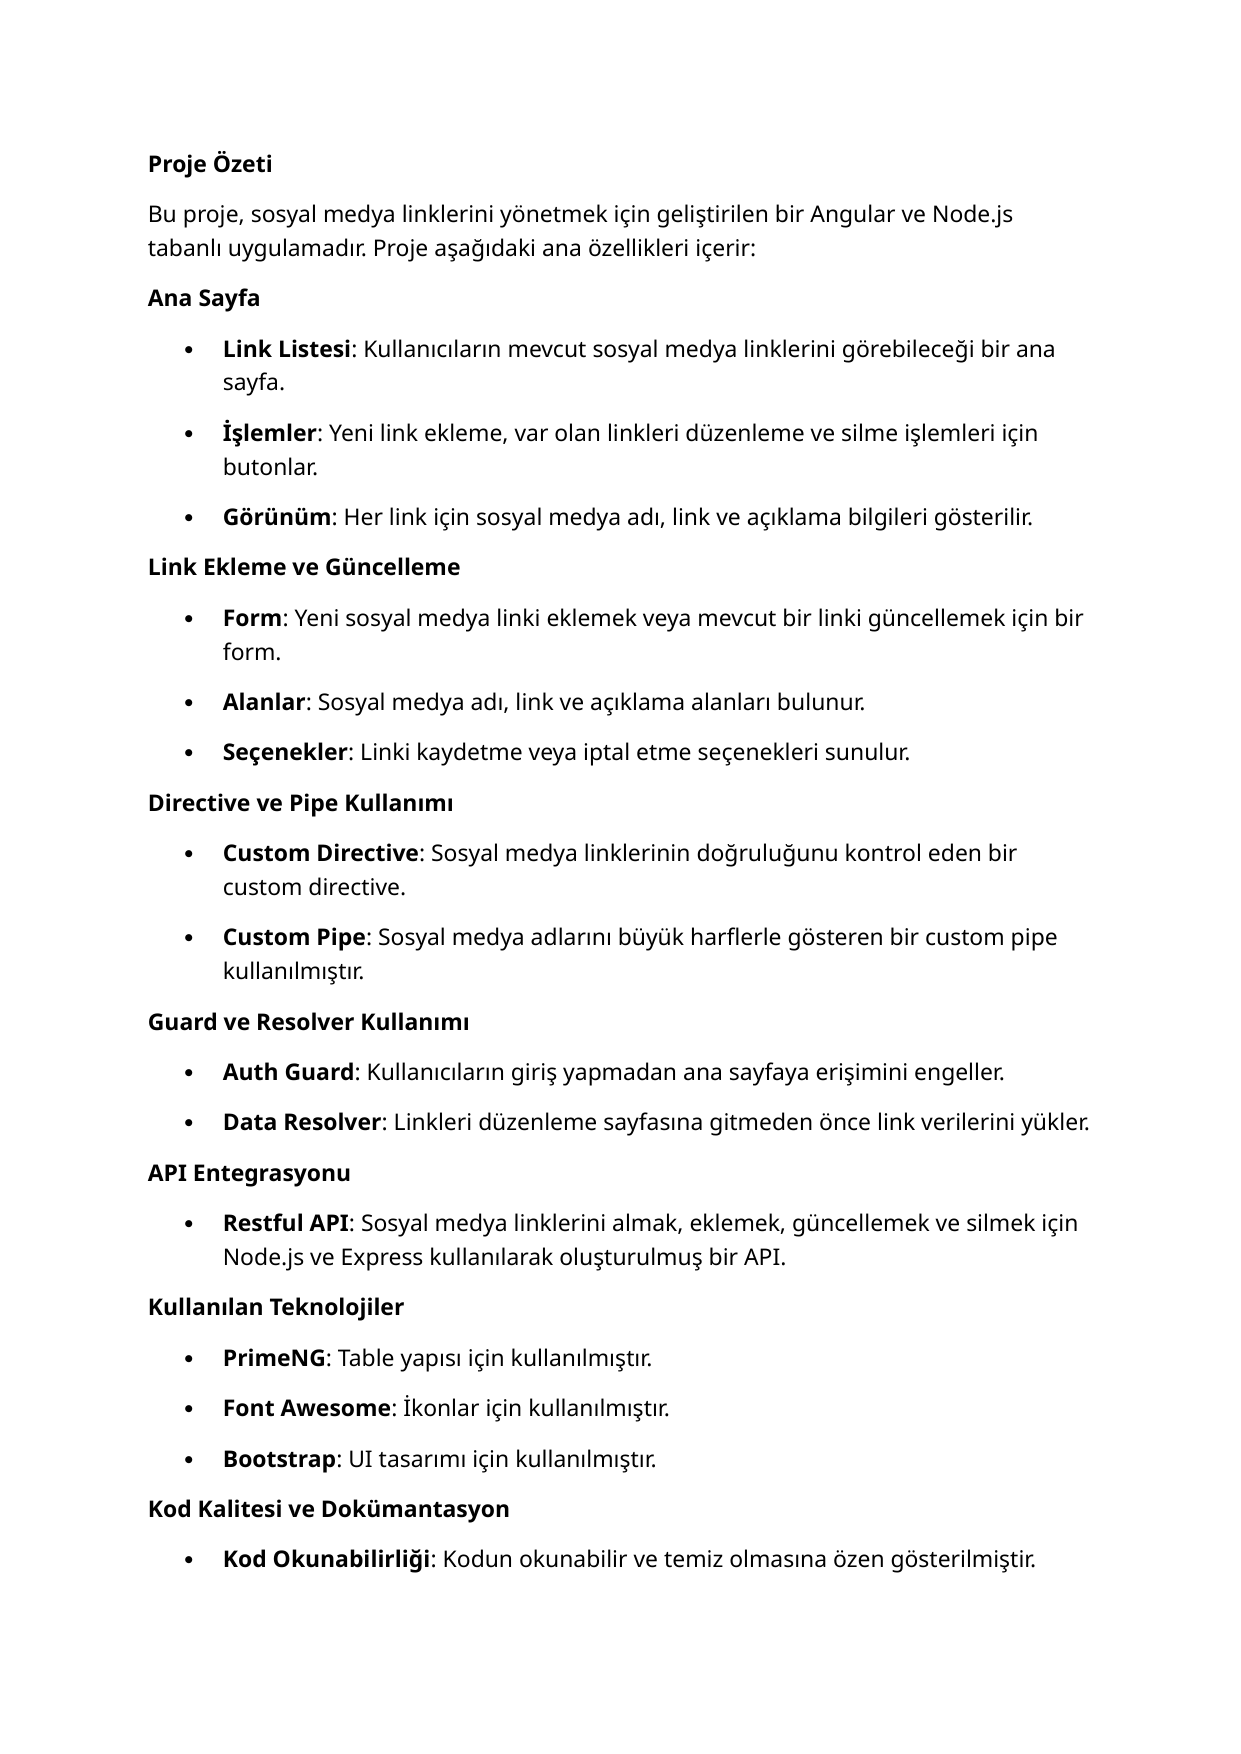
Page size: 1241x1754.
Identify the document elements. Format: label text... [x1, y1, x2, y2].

text Proje Özeti [148, 148, 1093, 179]
list Link Listesi: Kullanıcıların mevcut sosyal medya linklerini görebileceği bir ana sayfa. [185, 333, 1093, 398]
text Kod Kalitesi ve Dokümantasyon [148, 1493, 1093, 1524]
text Bu proje, sosyal medya linklerini yönetmek için geliştirilen bir Angular ve Node.js tabanlı uygulamadır. Proje aşağıdaki ana özellikleri içerir: [148, 198, 1093, 263]
text Guard ve Resolver Kullanımı [148, 1006, 1093, 1037]
text Directive ve Pipe Kullanımı [148, 787, 1093, 818]
text API Entegrasyonu [148, 1157, 1093, 1188]
list Bootstrap: UI tasarımı için kullanılmıştır. [185, 1443, 1093, 1474]
text Link Ekleme ve Güncelleme [148, 551, 1093, 583]
list Auth Guard: Kullanıcıların giriş yapmadan ana sayfaya erişimini engeller. [185, 1056, 1093, 1087]
list Alanlar: Sosyal medya adı, link ve açıklama alanları bulunur. [185, 686, 1093, 717]
text Ana Sayfa [148, 282, 1093, 313]
list Görünüm: Her link için sosyal medya adı, link ve açıklama bilgileri gösterilir. [185, 501, 1093, 532]
list İşlemler: Yeni link ekleme, var olan linkleri düzenleme ve silme işlemleri için butonlar. [185, 417, 1093, 482]
list Form: Yeni sosyal medya linki eklemek veya mevcut bir linki güncellemek için bir form. [185, 602, 1093, 667]
list Restful API: Sosyal medya linklerini almak, eklemek, güncellemek ve silmek için Node.js ve Express kullanılarak oluşturulmuş bir API. [185, 1207, 1093, 1272]
text Kullanılan Teknolojiler [148, 1291, 1093, 1323]
list Font Awesome: İkonlar için kullanılmıştır. [185, 1392, 1093, 1423]
list Custom Pipe: Sosyal medya adlarını büyük harflerle gösteren bir custom pipe kullanılmıştır. [185, 921, 1093, 986]
list Custom Directive: Sosyal medya linklerinin doğruluğunu kontrol eden bir custom directive. [185, 837, 1093, 902]
list Kod Okunabilirliği: Kodun okunabilir ve temiz olmasına özen gösterilmiştir. [185, 1543, 1093, 1575]
list Data Resolver: Linkleri düzenleme sayfasına gitmeden önce link verilerini yükler. [185, 1106, 1093, 1138]
list PrimeNG: Table yapısı için kullanılmıştır. [185, 1342, 1093, 1373]
list Seçenekler: Linki kaydetme veya iptal etme seçenekleri sunulur. [185, 736, 1093, 768]
